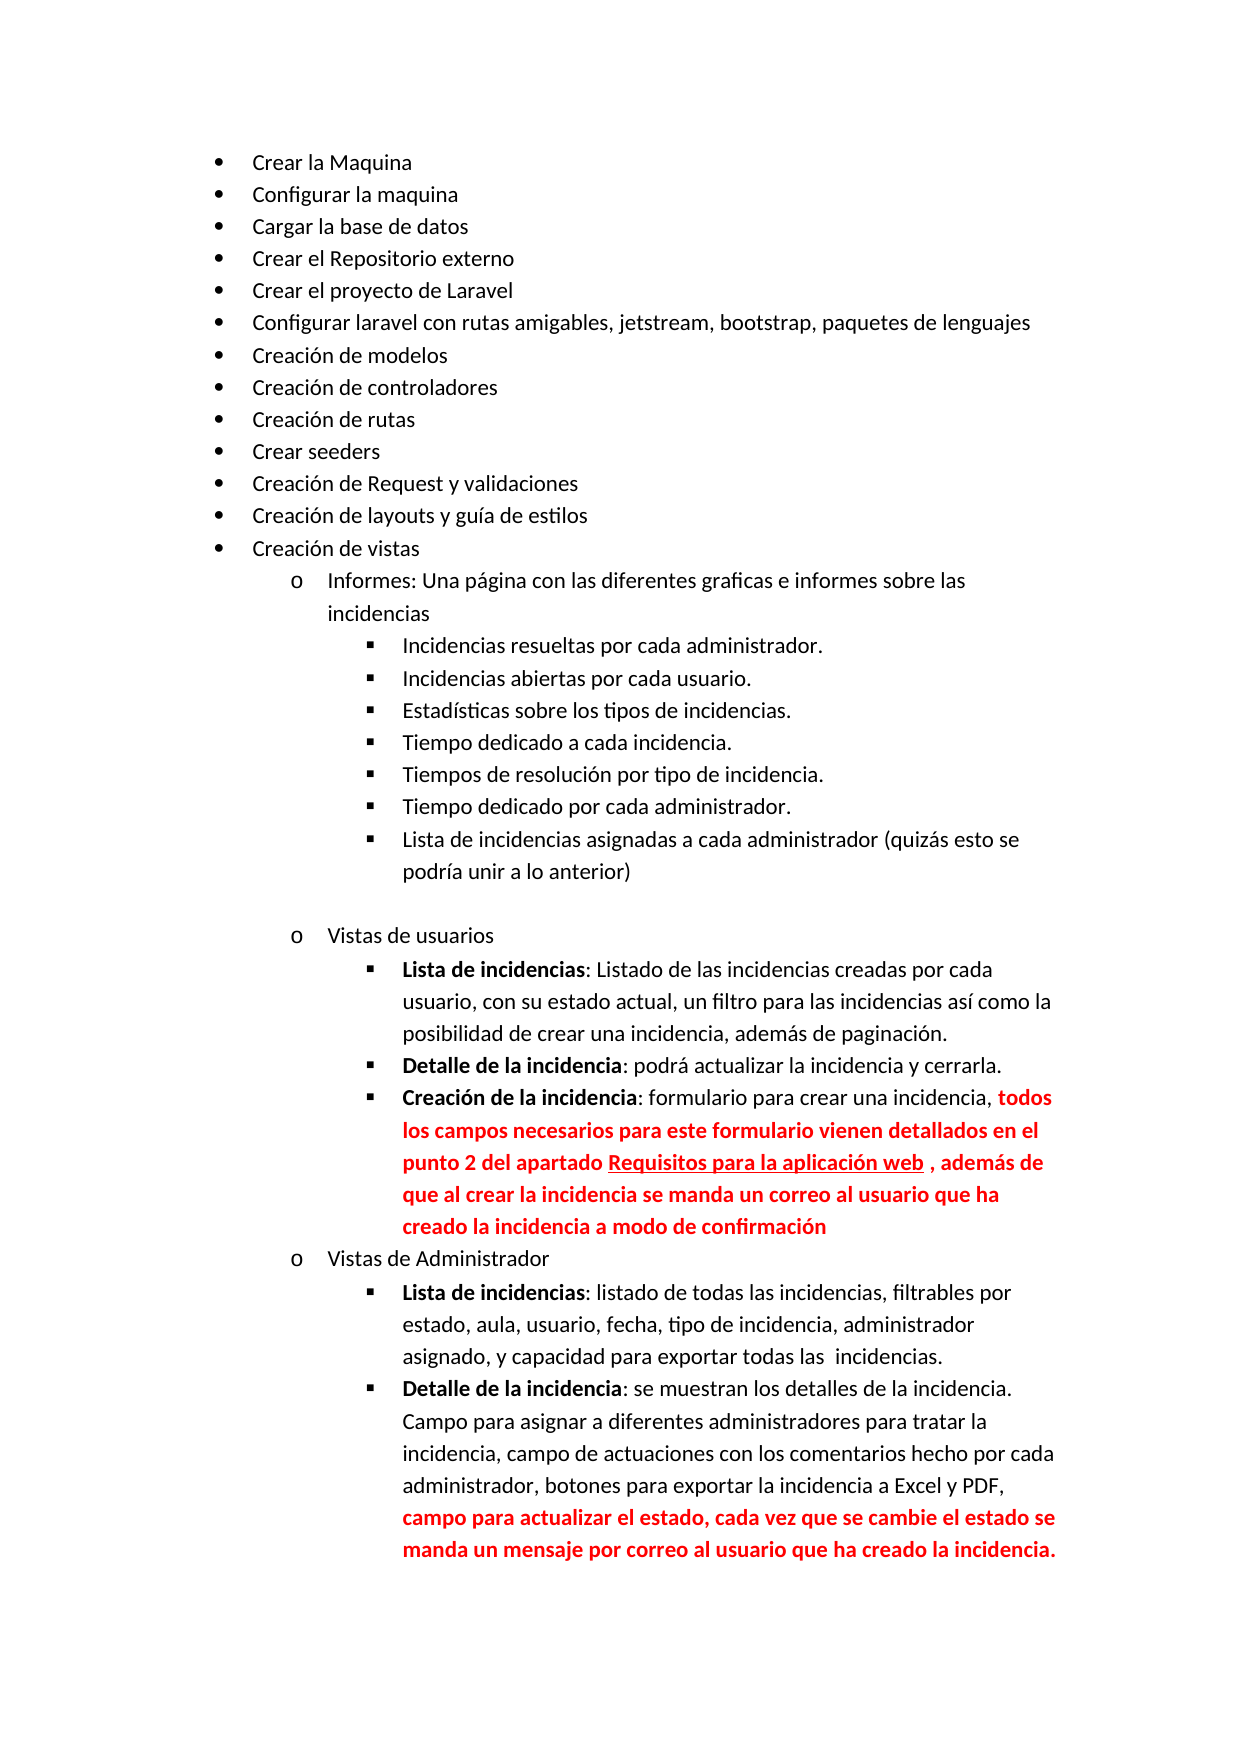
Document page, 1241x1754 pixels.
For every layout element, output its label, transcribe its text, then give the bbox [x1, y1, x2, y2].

list Informes: Una página con las diferentes graficas e informes sobre las incidencias [290, 566, 1063, 627]
list Creación de la incidencia: formulario para crear una incidencia, todos los campos necesarios para este formulario vienen detallados en el punto 2 del apartado Requisitos para la aplicación web , además de que al crear la incidencia se manda un correo al usuario que ha creado la incidencia a modo de confirmación [365, 1083, 1063, 1240]
list Configurar laravel con rutas amigables, jetstream, bootstrap, paquetes de lenguajes [215, 308, 1063, 337]
list Creación de modelos [215, 341, 1063, 369]
list Configurar la maquina [215, 180, 1063, 208]
list Creación de rutas [215, 405, 1063, 433]
list Creación de vistas [215, 534, 1063, 562]
list Detalle de la incidencia: se muestran los detalles de la incidencia. Campo para asignar a diferentes administradores para tratar la incidencia, campo de actuaciones con los comentarios hecho por cada administrador, botones para exportar la incidencia a Excel y PDF, campo para actualizar el estado, cada vez que se cambie el estado se manda un mensaje por correo al usuario que ha creado la incidencia. [365, 1374, 1063, 1563]
list Detalle de la incidencia: podrá actualizar la incidencia y cerrarla. [365, 1051, 1063, 1079]
list Crear seeders [215, 437, 1063, 465]
list Creación de Request y validaciones [215, 469, 1063, 497]
list Vistas de usuarios [290, 921, 1063, 950]
list Crear el Repositorio externo [215, 244, 1063, 272]
list Tiempos de resolución por tipo de incidencia. [365, 760, 1063, 788]
list Lista de incidencias: Listado de las incidencias creadas por cada usuario, con su estado actual, un filtro para las incidencias así como la posibilidad de crear una incidencia, además de paginación. [365, 955, 1063, 1047]
list Lista de incidencias: listado de todas las incidencias, filtrables por estado, aula, usuario, fecha, tipo de incidencia, administrador asignado, y capacidad para exportar todas las incidencias. [365, 1278, 1063, 1370]
list Incidencias resueltas por cada administrador. [365, 632, 1063, 659]
list Lista de incidencias asignadas a cada administrador (quizás esto se podría unir a lo anterior) [365, 825, 1063, 885]
list Incidencias abiertas por cada usuario. [365, 664, 1063, 692]
list Cargar la base de datos [215, 212, 1063, 240]
list Creación de layouts y guía de estilos [215, 502, 1063, 530]
list Creación de controladores [215, 373, 1063, 401]
list Vistas de Administrador [290, 1244, 1063, 1274]
list Crear la Maquina [215, 148, 1063, 176]
list Tiempo dedicado a cada incidencia. [365, 728, 1063, 756]
list Tiempo dedicado por cada administrador. [365, 792, 1063, 821]
list Estadísticas sobre los tipos de incidencias. [365, 696, 1063, 724]
list Crear el proyecto de Laravel [215, 276, 1063, 304]
